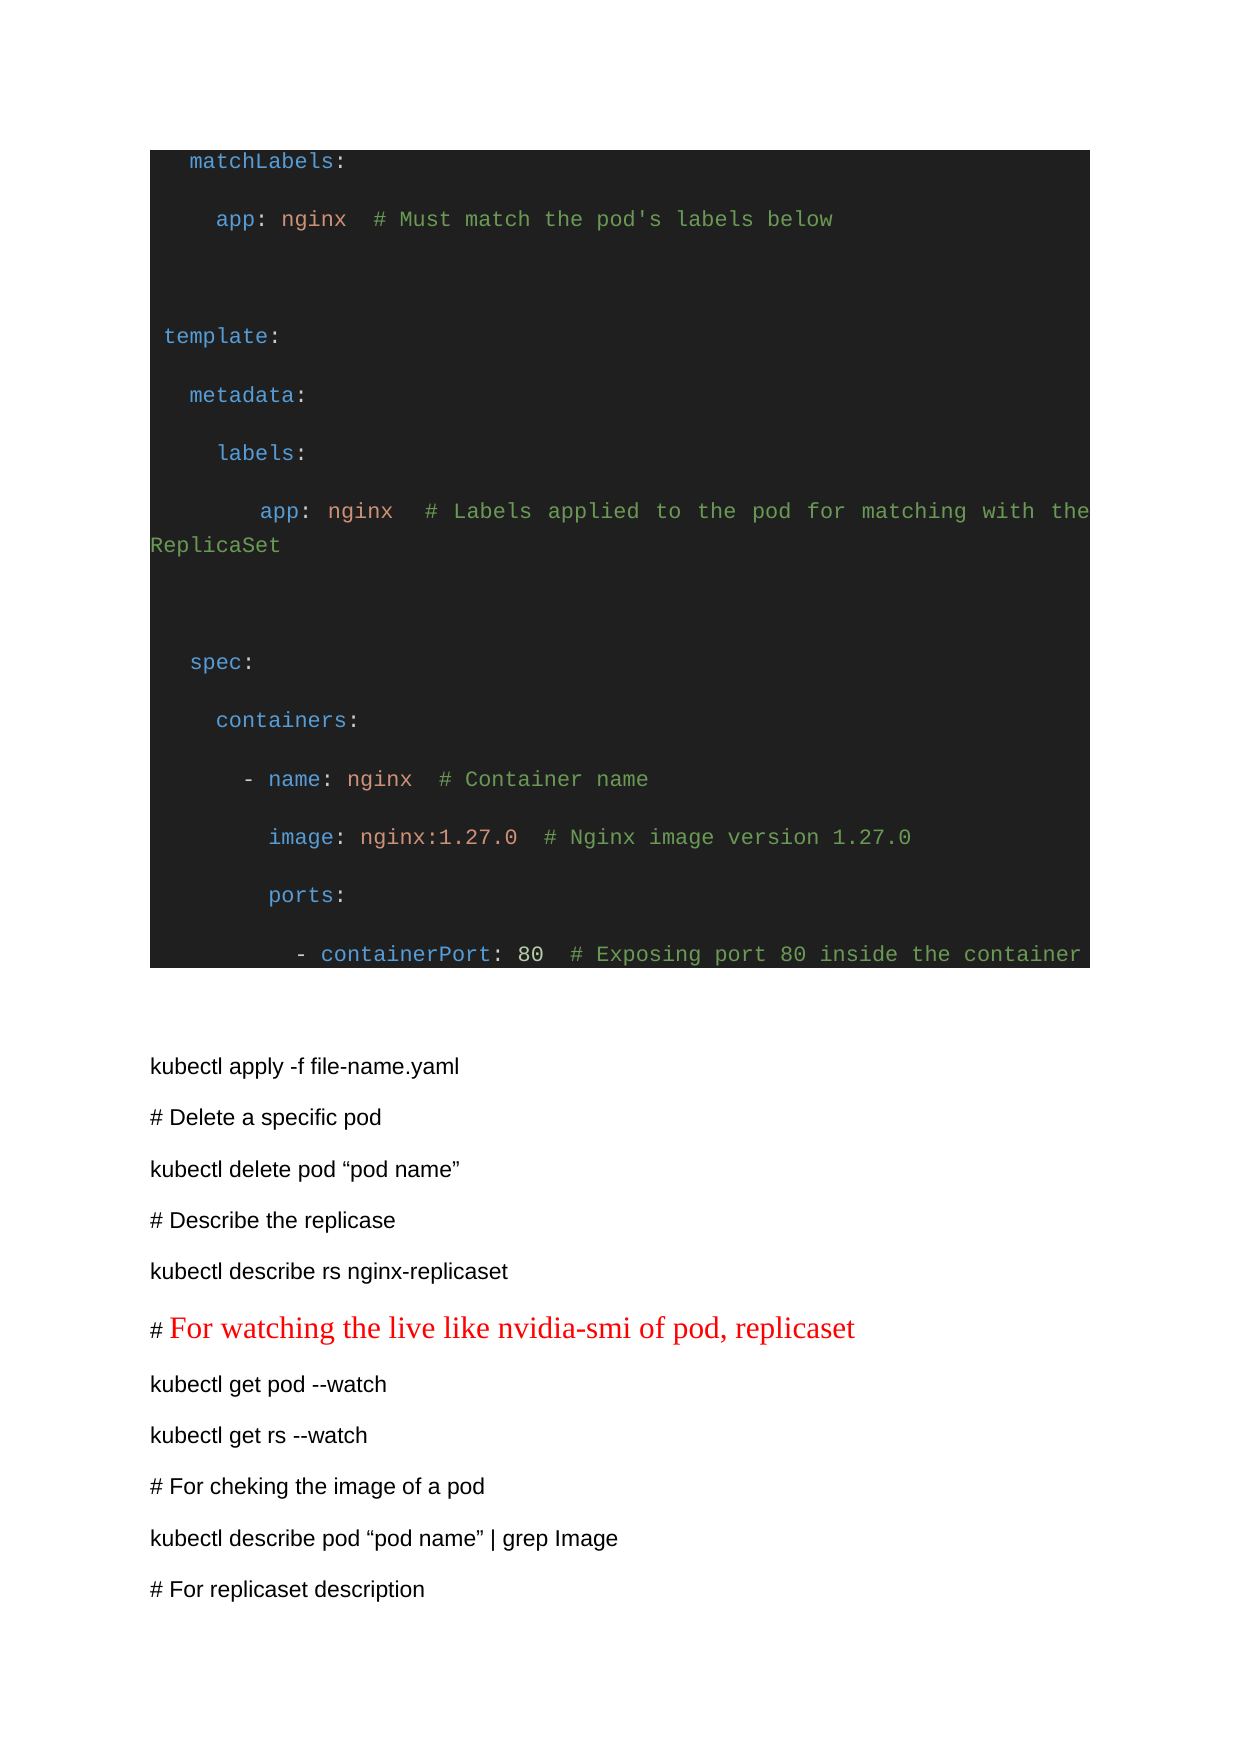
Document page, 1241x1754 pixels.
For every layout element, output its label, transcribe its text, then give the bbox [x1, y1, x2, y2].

text app: nginx # Labels applied to the pod for matching with the ReplicaSet [150, 501, 1090, 559]
text ports: [150, 885, 1090, 909]
text kubectl describe pod “pod name” | grep Image [150, 1525, 1090, 1551]
text # For replicaset description [150, 1576, 1090, 1602]
text kubectl get pod --watch [150, 1371, 1090, 1397]
text containers: [150, 709, 1090, 734]
text labels: [150, 442, 1090, 467]
text # Delete a specific pod [150, 1104, 1090, 1131]
text # For cheking the image of a pod [150, 1473, 1090, 1500]
text metadata: [150, 384, 1090, 408]
text spec: [150, 651, 1090, 676]
text - containerPort: 80 # Exposing port 80 inside the container [150, 943, 1090, 968]
text kubectl describe rs nginx-replicaset [150, 1258, 1090, 1285]
text app: nginx # Must match the pod's labels below [150, 208, 1090, 233]
text matchLabels: [150, 150, 1090, 175]
text kubectl delete pod “pod name” [150, 1156, 1090, 1182]
text - name: nginx # Container name [150, 768, 1090, 793]
text # Describe the replicase [150, 1207, 1090, 1233]
text template: [150, 325, 1090, 350]
text kubectl get rs --watch [150, 1422, 1090, 1448]
text image: nginx:1.27.0 # Nginx image version 1.27.0 [150, 826, 1090, 851]
text # For watching the live like nvidia-smi of pod, replicaset [150, 1310, 1090, 1346]
text kubectl apply -f file-name.yaml [150, 1053, 1090, 1079]
